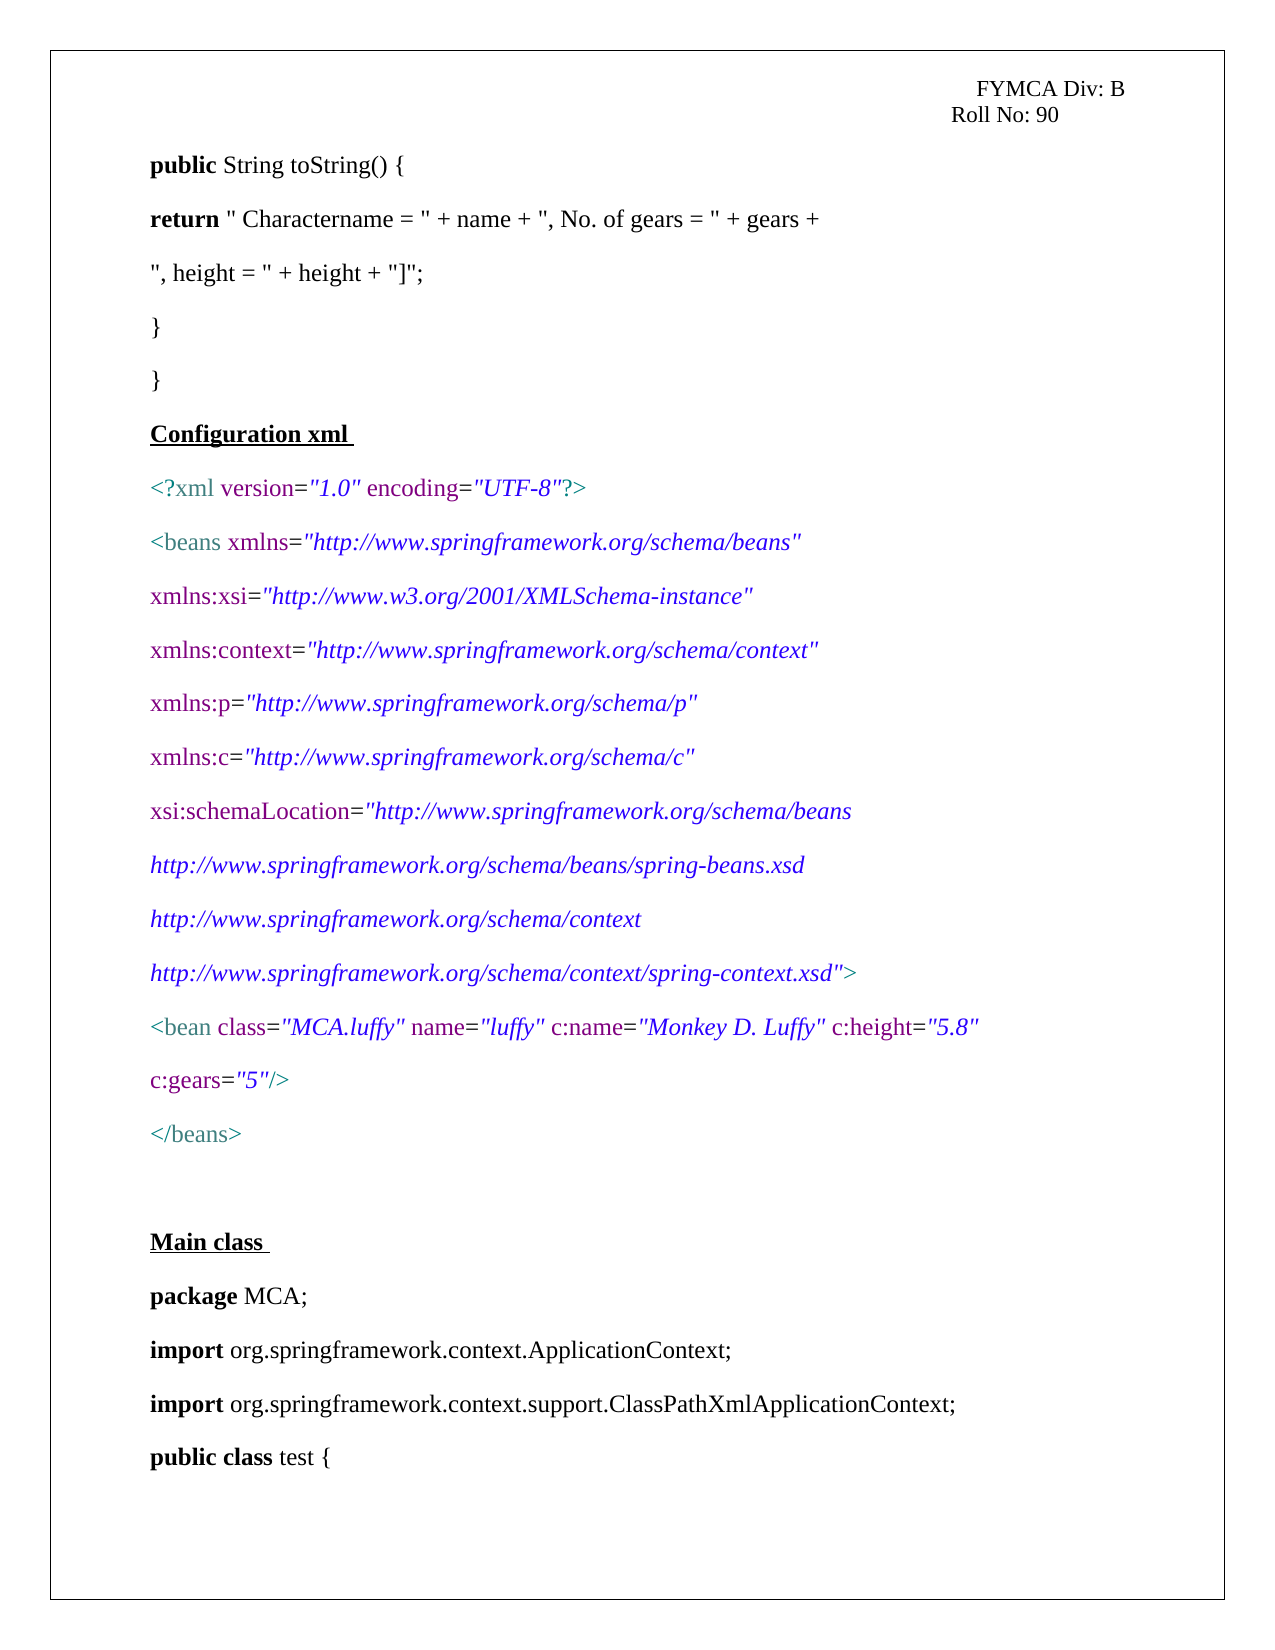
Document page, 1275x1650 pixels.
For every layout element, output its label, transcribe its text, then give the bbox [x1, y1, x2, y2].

text http://www.springframework.org/schema/context [150, 904, 1125, 933]
text Main class [150, 1227, 1125, 1256]
text import org.springframework.context.support.ClassPathXmlApplicationContext; [150, 1389, 1125, 1417]
text <bean class="MCA.luffy" name="luffy" c:name="Monkey D. Luffy" c:height="5.8" [150, 1012, 1125, 1040]
text xmlns:c="http://www.springframework.org/schema/c" [150, 742, 1125, 771]
text xmlns:p="http://www.springframework.org/schema/p" [150, 688, 1125, 717]
text <beans xmlns="http://www.springframework.org/schema/beans" [150, 527, 1125, 556]
text http://www.springframework.org/schema/context/spring-context.xsd"> [150, 958, 1125, 987]
text public String toString() { [150, 150, 1125, 179]
text http://www.springframework.org/schema/beans/spring-beans.xsd [150, 850, 1125, 879]
text Configuration xml [150, 419, 1125, 448]
text xmlns:xsi="http://www.w3.org/2001/XMLSchema-instance" [150, 581, 1125, 609]
text public class test { [150, 1442, 1125, 1471]
text import org.springframework.context.ApplicationContext; [150, 1335, 1125, 1363]
text return " Charactername = " + name + ", No. of gears = " + gears + [150, 204, 1125, 233]
text ", height = " + height + "]"; [150, 258, 1125, 286]
text c:gears="5"/> [150, 1066, 1125, 1094]
text <?xml version="1.0" encoding="UTF-8"?> [150, 473, 1125, 502]
text xmlns:context="http://www.springframework.org/schema/context" [150, 635, 1125, 663]
text } [150, 312, 1125, 340]
text </beans> [150, 1119, 1125, 1148]
text } [150, 365, 1125, 394]
text package MCA; [150, 1281, 1125, 1310]
text xsi:schemaLocation="http://www.springframework.org/schema/beans [150, 796, 1125, 825]
